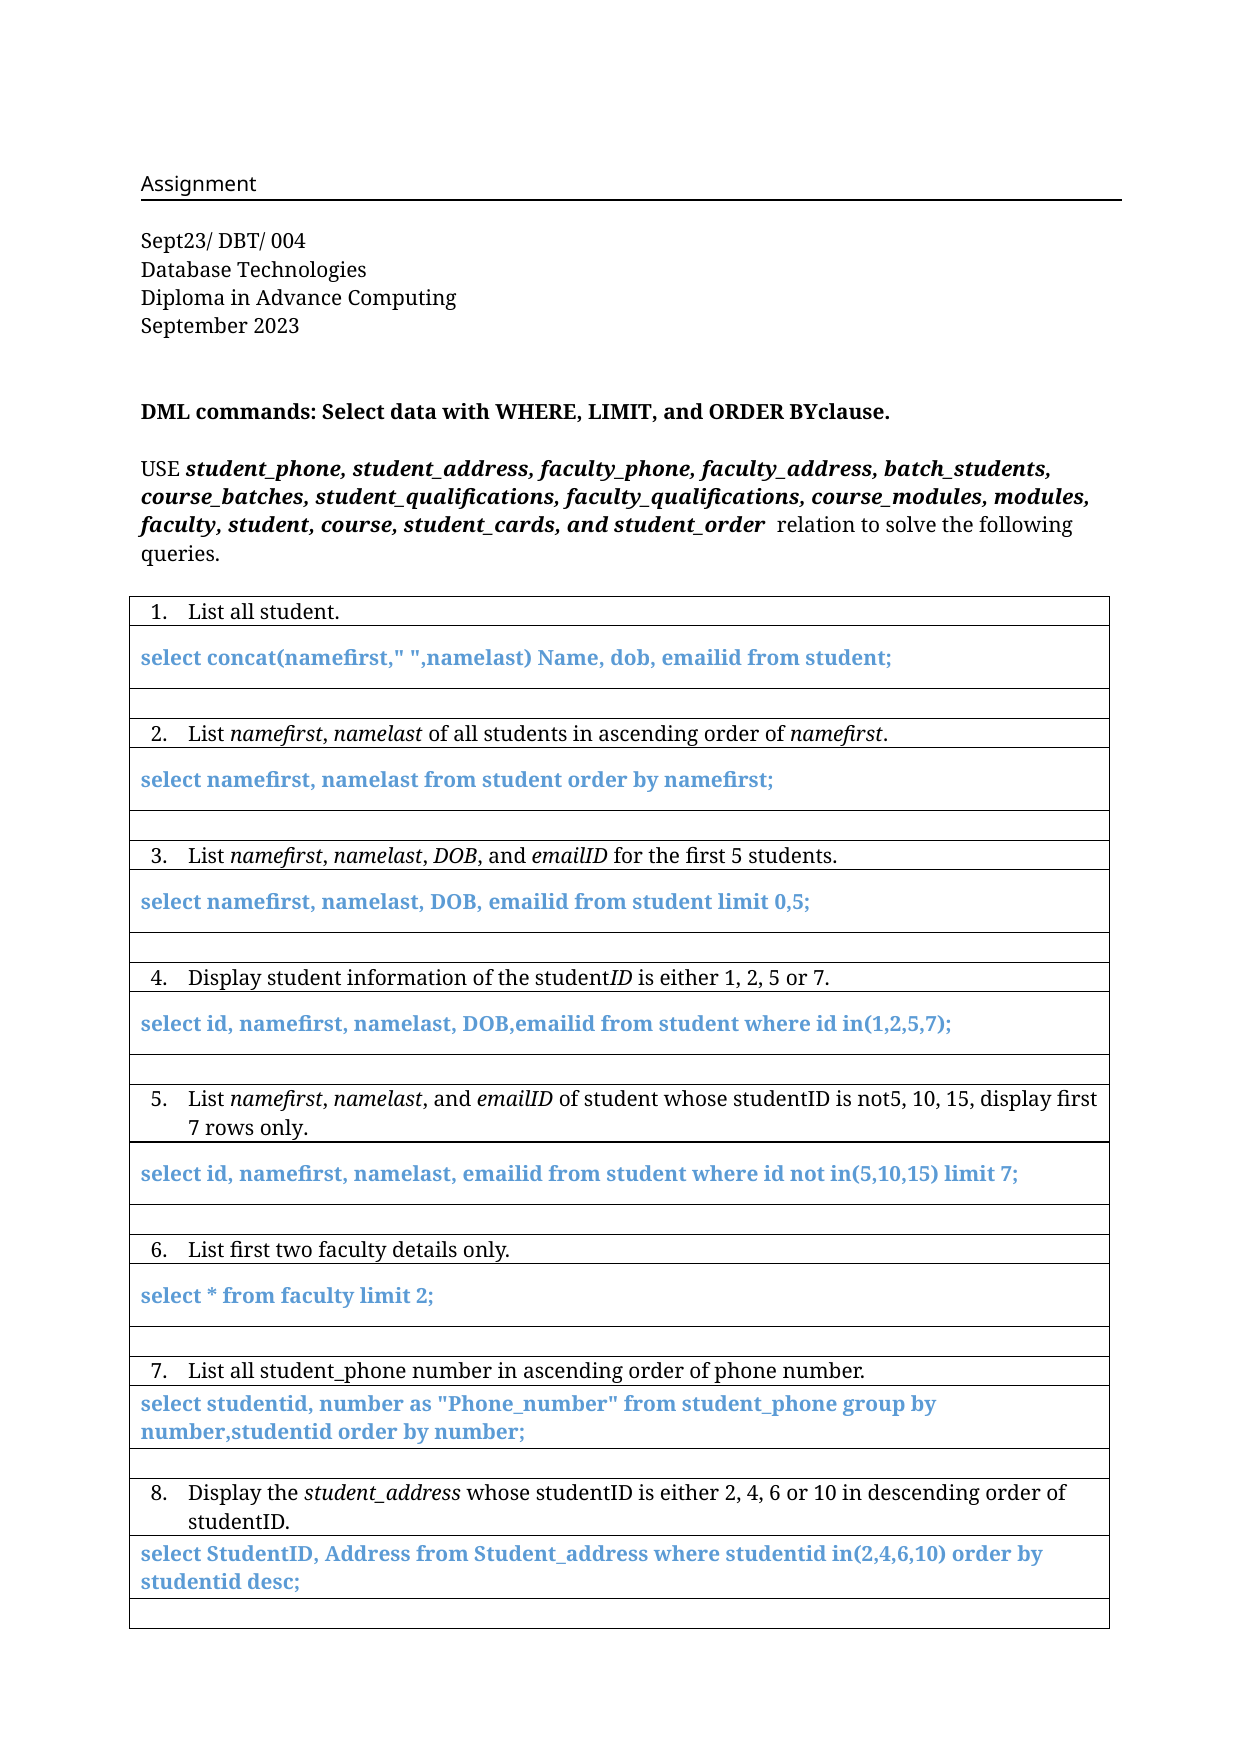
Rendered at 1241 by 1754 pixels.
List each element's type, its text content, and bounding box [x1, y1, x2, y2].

table_cell [130, 689, 1109, 718]
text USE student_phone, student_address, faculty_phone, faculty_address, batch_students, course_batches, student_qualifications, faculty_qualifications, course_modules, modules, faculty, student, course, student_cards, and student_order relation to solve the following queries. [141, 454, 1122, 567]
text DML commands: Select data with WHERE, LIMIT, and ORDER BYclause. [141, 397, 1122, 425]
table_cell select id, namefirst, namelast, DOB,emailid from student where id in(1,2,5,7); [130, 992, 1109, 1054]
table_cell select * from faculty limit 2; [130, 1264, 1109, 1326]
table_cell [130, 1599, 1109, 1628]
table_cell Display the student_address whose studentID is either 2, 4, 6 or 10 in descending order of studentID. [130, 1479, 1109, 1535]
table_cell [130, 1449, 1109, 1477]
table_cell select StudentID, Address from Student_address where studentid in(2,4,6,10) order by studentid desc; [130, 1536, 1109, 1598]
text September 2023 [141, 312, 1122, 340]
table_cell List namefirst, namelast, and emailID of student whose studentID is not5, 10, 15, display first 7 rows only. [130, 1085, 1109, 1141]
table_cell [130, 1055, 1109, 1083]
table_cell Display student information of the studentID is either 1, 2, 5 or 7. [130, 963, 1109, 991]
text Assignment [141, 169, 1122, 199]
text Database Technologies [141, 255, 1122, 283]
table_cell List all student_phone number in ascending order of phone number. [130, 1357, 1109, 1385]
table_cell select studentid, number as "Phone_number" from student_phone group by number,studentid order by number; [130, 1386, 1109, 1448]
table_cell List first two faculty details only. [130, 1235, 1109, 1263]
table_cell [130, 1327, 1109, 1356]
text Sept23/ DBT/ 004 [141, 226, 1122, 255]
table_cell select concat(namefirst," ",namelast) Name, dob, emailid from student; [130, 626, 1109, 688]
table_cell List namefirst, namelast of all students in ascending order of namefirst. [130, 719, 1109, 747]
table_cell select namefirst, namelast, DOB, emailid from student limit 0,5; [130, 870, 1109, 932]
table_cell List namefirst, namelast, DOB, and emailID for the first 5 students. [130, 841, 1109, 869]
table_cell select namefirst, namelast from student order by namefirst; [130, 748, 1109, 810]
table_cell [130, 1205, 1109, 1234]
table_cell [130, 933, 1109, 962]
table_cell [130, 811, 1109, 840]
text Diploma in Advance Computing [141, 283, 1122, 312]
table_header List all student. [130, 597, 1109, 625]
table_cell select id, namefirst, namelast, emailid from student where id not in(5,10,15) limit 7; [130, 1143, 1109, 1204]
